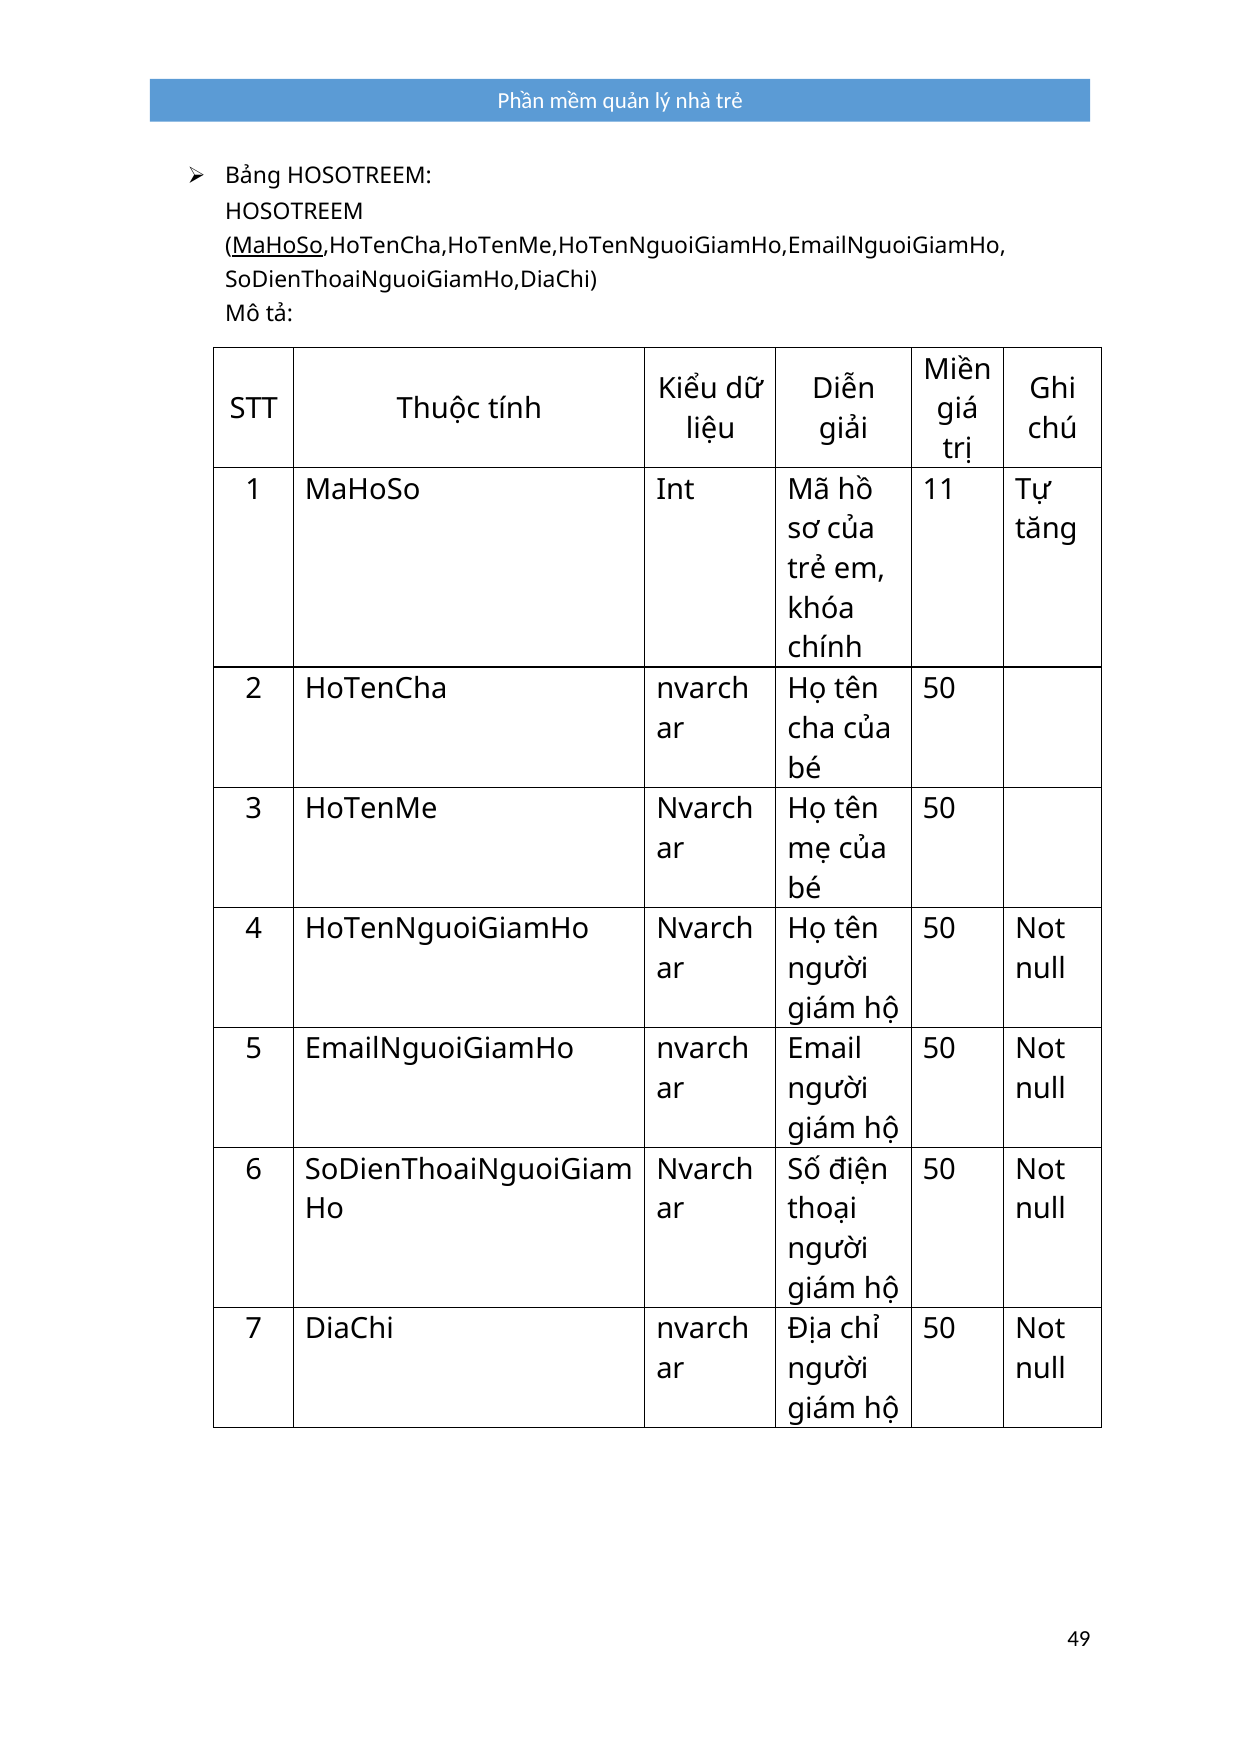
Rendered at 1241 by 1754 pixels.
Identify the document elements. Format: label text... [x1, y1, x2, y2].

table_cell HoTenMe [294, 788, 644, 907]
table_cell 5 [214, 1028, 293, 1147]
table_header Ghi chú [1004, 348, 1101, 467]
list Mô tả: [225, 296, 1090, 328]
table_cell Nvarchar [645, 1148, 775, 1307]
table_cell nvarchar [645, 1028, 775, 1147]
table_cell 50 [912, 788, 1003, 907]
table_header Miền giá trị [912, 348, 1003, 467]
table_header Kiểu dữ liệu [645, 348, 775, 467]
table_cell MaHoSo [294, 468, 644, 666]
table_cell 6 [214, 1148, 293, 1307]
table_cell 4 [214, 908, 293, 1027]
table_cell Địa chỉ người giám hộ [776, 1308, 911, 1427]
table_cell Not null [1004, 908, 1101, 1027]
table_cell 7 [214, 1308, 293, 1427]
table_cell Họ tên người giám hộ [776, 908, 911, 1027]
table_cell 1 [214, 468, 293, 666]
table_cell 50 [912, 1308, 1003, 1427]
table_cell [1004, 668, 1101, 787]
table_cell DiaChi [294, 1308, 644, 1427]
table_cell Tự tăng [1004, 468, 1101, 666]
table_cell nvarchar [645, 668, 775, 787]
table_cell 50 [912, 908, 1003, 1027]
list HOSOTREEM(MaHoSo,HoTenCha,HoTenMe,HoTenNguoiGiamHo,EmailNguoiGiamHo, SoDienThoaiNguoiGiamHo,DiaChi) [225, 195, 1090, 294]
table_cell Mã hồ sơ của trẻ em, khóa chính [776, 468, 911, 666]
table_cell HoTenCha [294, 668, 644, 787]
table_cell Not null [1004, 1028, 1101, 1147]
table_cell HoTenNguoiGiamHo [294, 908, 644, 1027]
table_cell 50 [912, 668, 1003, 787]
table_header Diễn giải [776, 348, 911, 467]
table_cell Họ tên mẹ của bé [776, 788, 911, 907]
table_cell EmailNguoiGiamHo [294, 1028, 644, 1147]
table_cell 2 [214, 668, 293, 787]
table_cell 3 [214, 788, 293, 907]
table_header STT [214, 348, 293, 467]
table_cell Nvarchar [645, 908, 775, 1027]
table_cell Not null [1004, 1148, 1101, 1307]
table_cell SoDienThoaiNguoiGiamHo [294, 1148, 644, 1307]
table_cell Họ tên cha của bé [776, 668, 911, 787]
table_cell Email người giám hộ [776, 1028, 911, 1147]
table_cell nvarchar [645, 1308, 775, 1427]
list Bảng HOSOTREEM: [187, 159, 1090, 191]
table_cell Số điện thoại người giám hộ [776, 1148, 911, 1307]
table_cell Not null [1004, 1308, 1101, 1427]
table_cell [1004, 788, 1101, 907]
table_cell Nvarchar [645, 788, 775, 907]
table_header Thuộc tính [294, 348, 644, 467]
table_cell 50 [912, 1148, 1003, 1307]
table_cell 11 [912, 468, 1003, 666]
table_cell 50 [912, 1028, 1003, 1147]
table_cell Int [645, 468, 775, 666]
